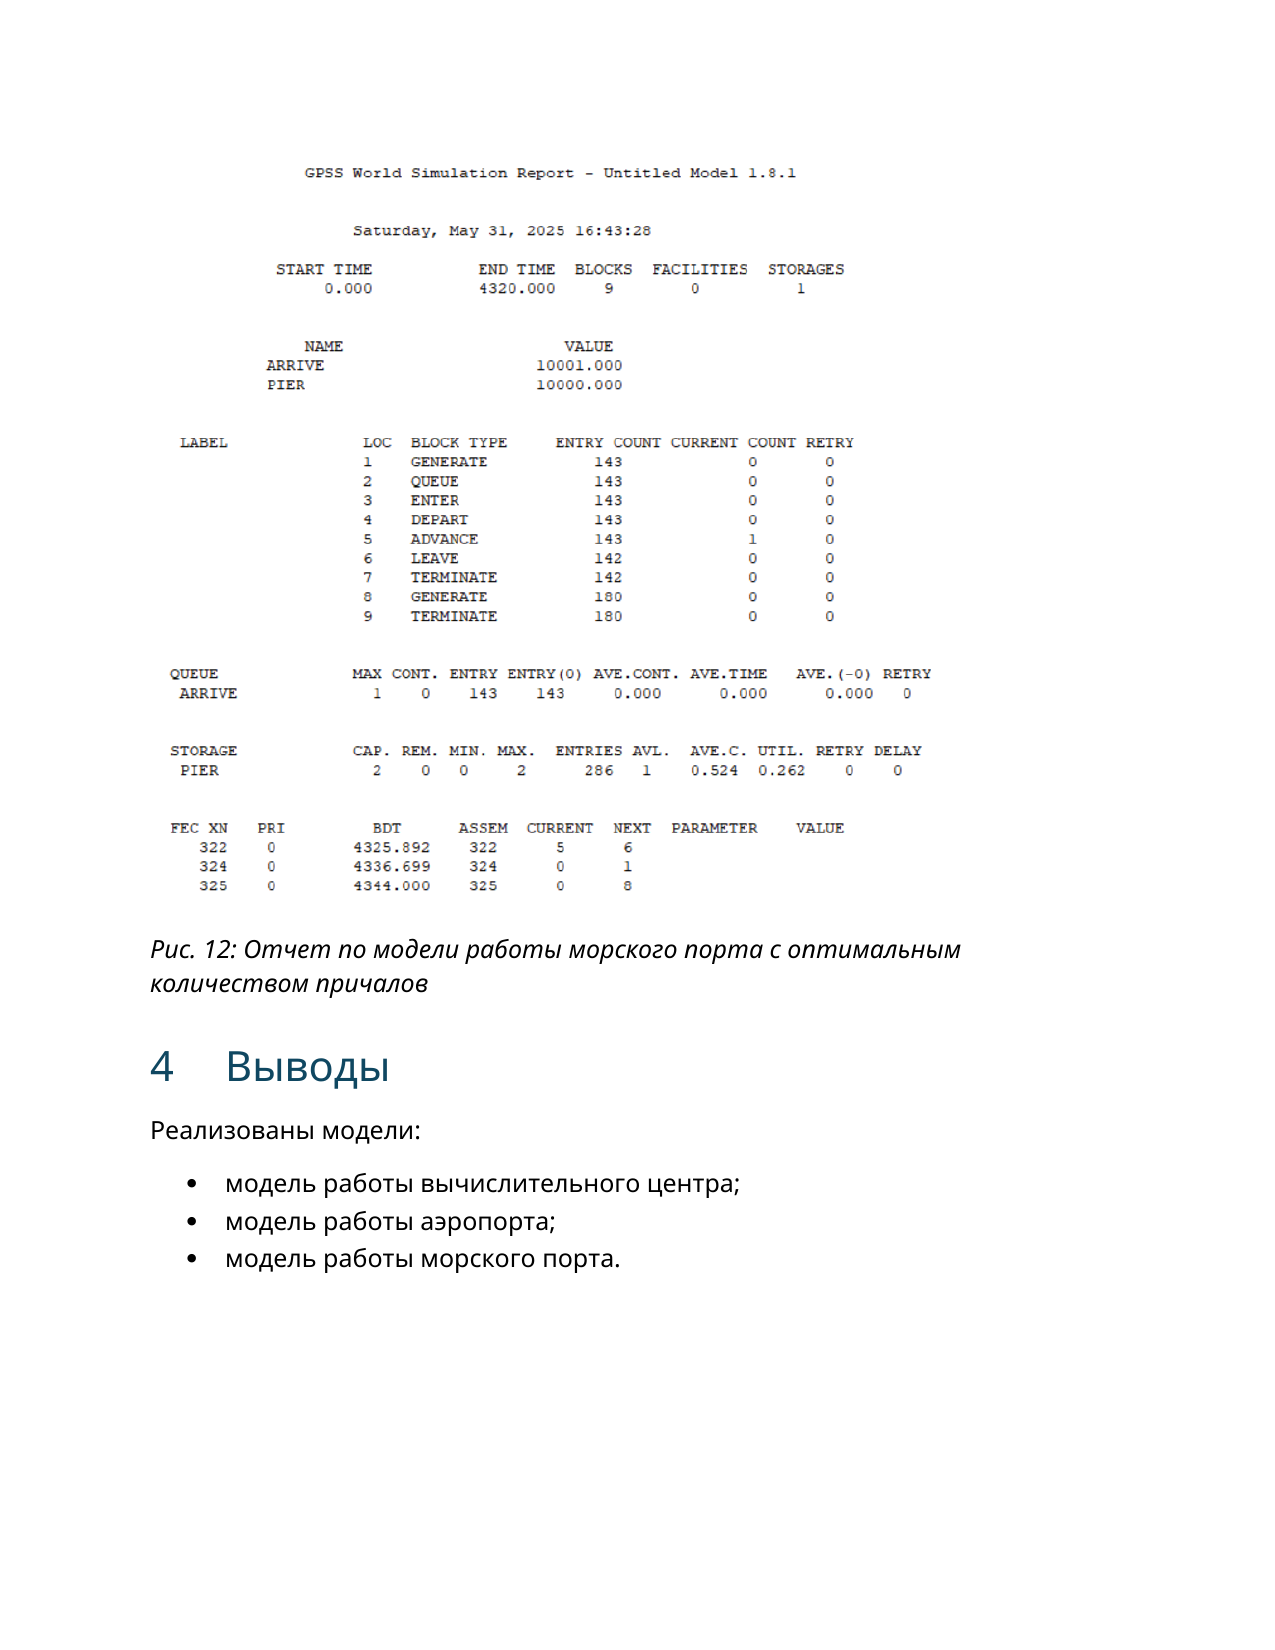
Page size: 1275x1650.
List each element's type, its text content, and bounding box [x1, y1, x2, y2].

list модель работы морского порта. [187, 1241, 1125, 1275]
subtitle 4 Выводы [150, 1037, 1125, 1094]
text Рис. 12: Отчет по модели работы морского порта с оптимальным количеством причалов [150, 931, 1125, 999]
text Реализованы модели: [150, 1112, 1125, 1147]
list модель работы вычислительного центра; [187, 1165, 1125, 1199]
list модель работы аэропорта; [187, 1203, 1125, 1237]
picture [168, 150, 957, 911]
